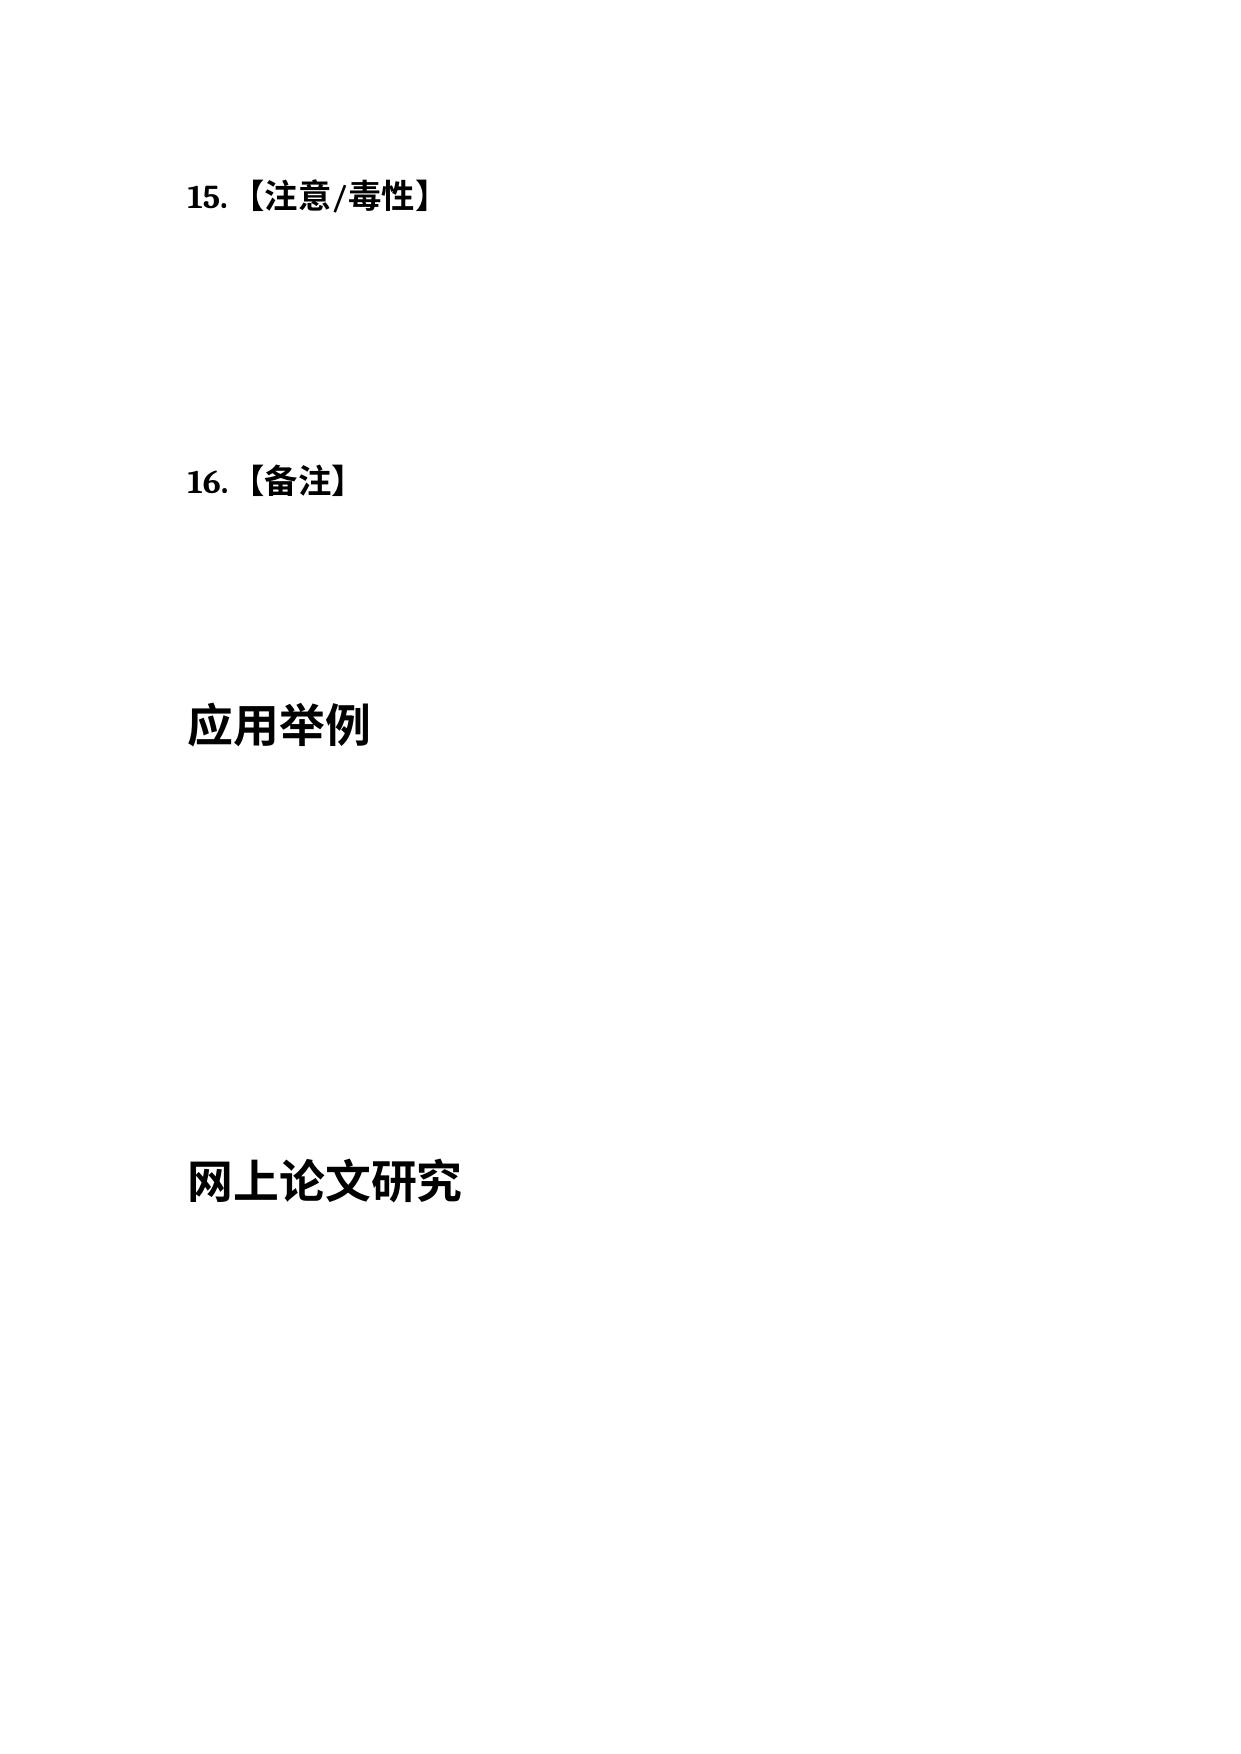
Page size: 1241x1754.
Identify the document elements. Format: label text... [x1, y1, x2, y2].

subtitle 【注意/毒性】 [187, 162, 1053, 227]
subtitle 网上论文研究 [187, 1130, 1053, 1227]
subtitle 【备注】 [187, 446, 1053, 511]
subtitle 应用举例 [187, 674, 1053, 771]
